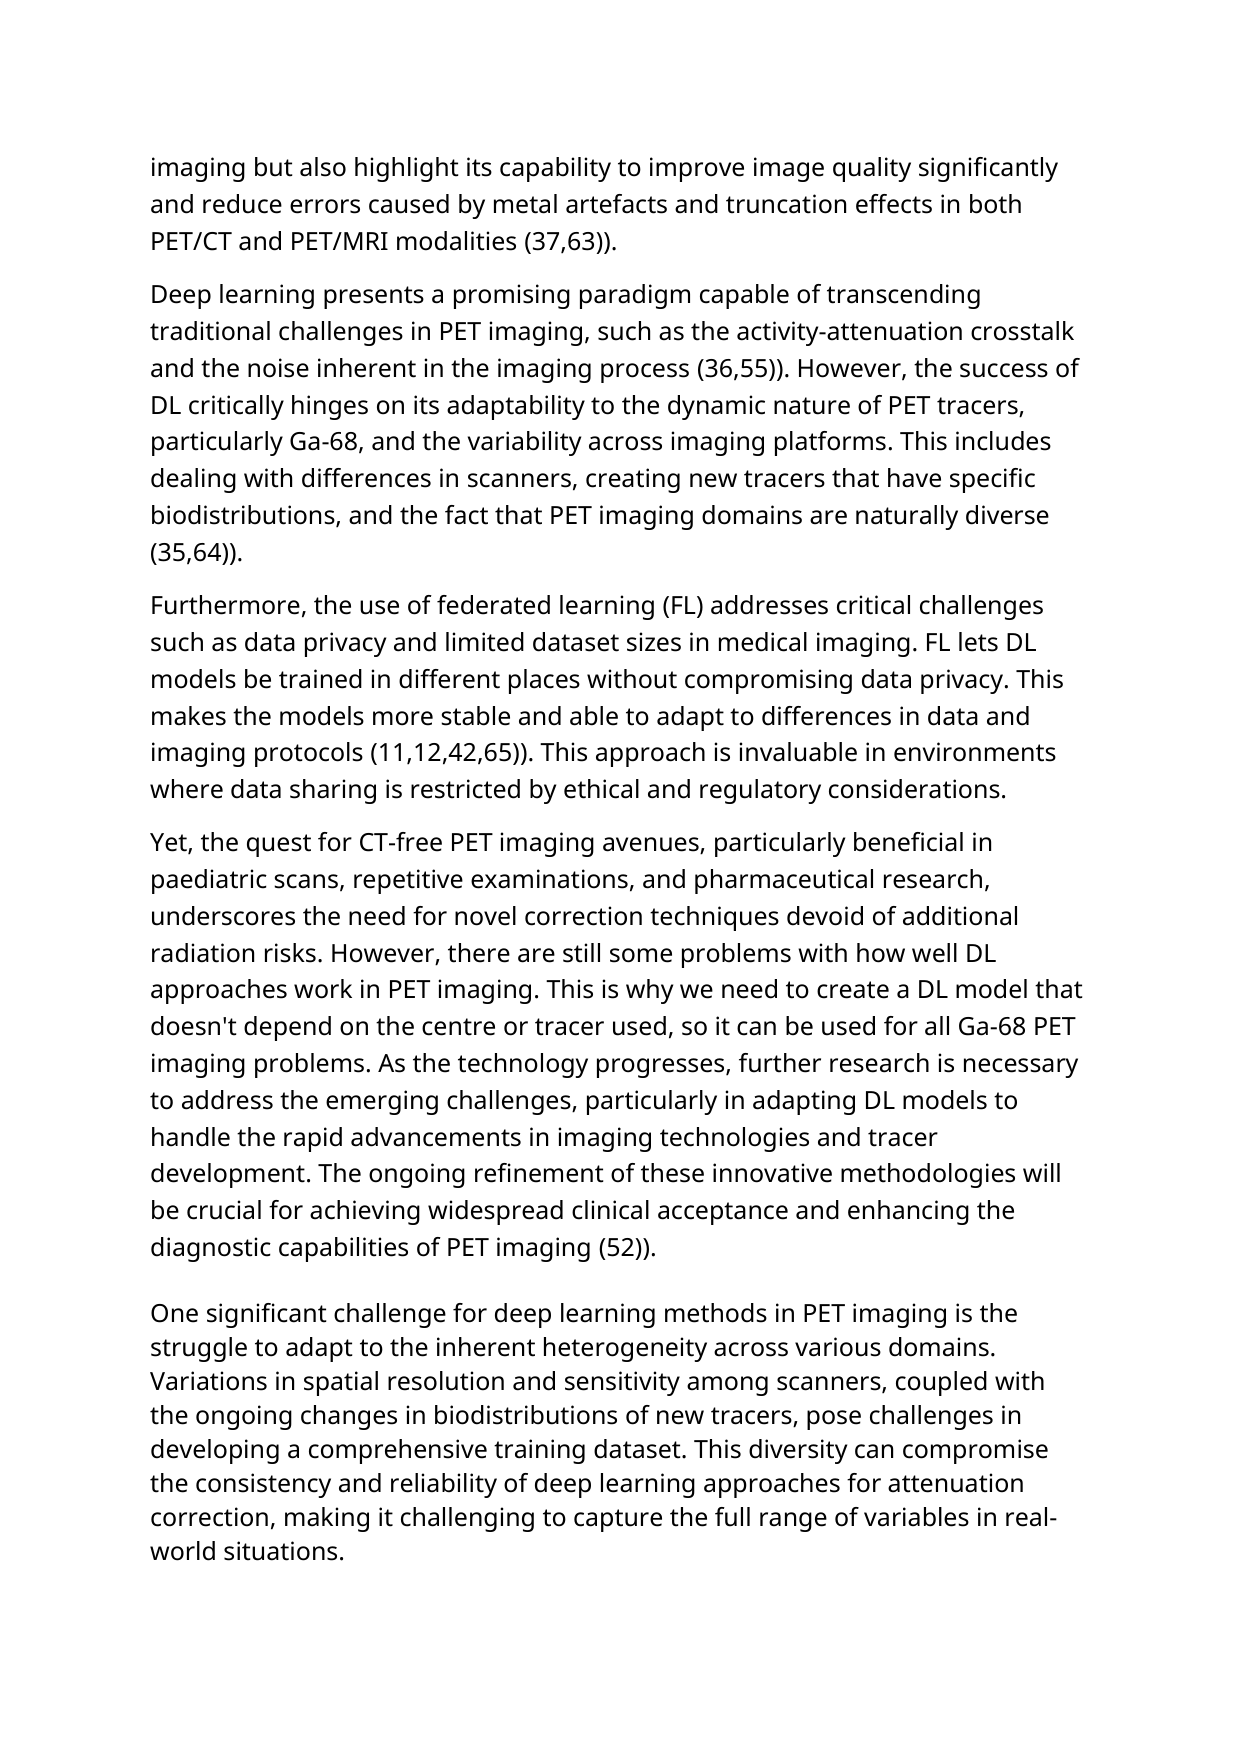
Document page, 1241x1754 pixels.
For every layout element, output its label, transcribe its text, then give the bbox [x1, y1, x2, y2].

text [150, 150, 1090, 258]
text Deep learning presents a promising paradigm capable of transcending traditional challenges in PET imaging, such as the activity-attenuation crosstalk and the noise inherent in the imaging process ). However, the success of DL critically hinges on its adaptability to the dynamic nature of PET tracers, particularly Ga-68, and the variability across imaging platforms. This includes dealing with differences in scanners, creating new tracers that have specific biodistributions, and the fact that PET imaging domains are naturally diverse ). [150, 277, 1090, 568]
text Yet, the quest for CT-free PET imaging avenues, particularly beneficial in paediatric scans, repetitive examinations, and pharmaceutical research, underscores the need for novel correction techniques devoid of additional radiation risks. However, there are still some problems with how well DL approaches work in PET imaging. This is why we need to create a DL model that doesn't depend on the centre or tracer used, so it can be used for all Ga-68 PET imaging problems. As the technology progresses, further research is necessary to address the emerging challenges, particularly in adapting DL models to handle the rapid advancements in imaging technologies and tracer development. The ongoing refinement of these innovative methodologies will be crucial for achieving widespread clinical acceptance and enhancing the diagnostic capabilities of PET imaging ). [150, 825, 1090, 1264]
text One significant challenge for deep learning methods in PET imaging is the struggle to adapt to the inherent heterogeneity across various domains. Variations in spatial resolution and sensitivity among scanners, coupled with the ongoing changes in biodistributions of new tracers, pose challenges in developing a comprehensive training dataset. This diversity can compromise the consistency and reliability of deep learning approaches for attenuation correction, making it challenging to capture the full range of variables in real-world situations. [150, 1296, 1090, 1568]
text Furthermore, the use of federated learning (FL) addresses critical challenges such as data privacy and limited dataset sizes in medical imaging. FL lets DL models be trained in different places without compromising data privacy. This makes the models more stable and able to adapt to differences in data and imaging protocols ). This approach is invaluable in environments where data sharing is restricted by ethical and regulatory considerations. [150, 588, 1090, 806]
